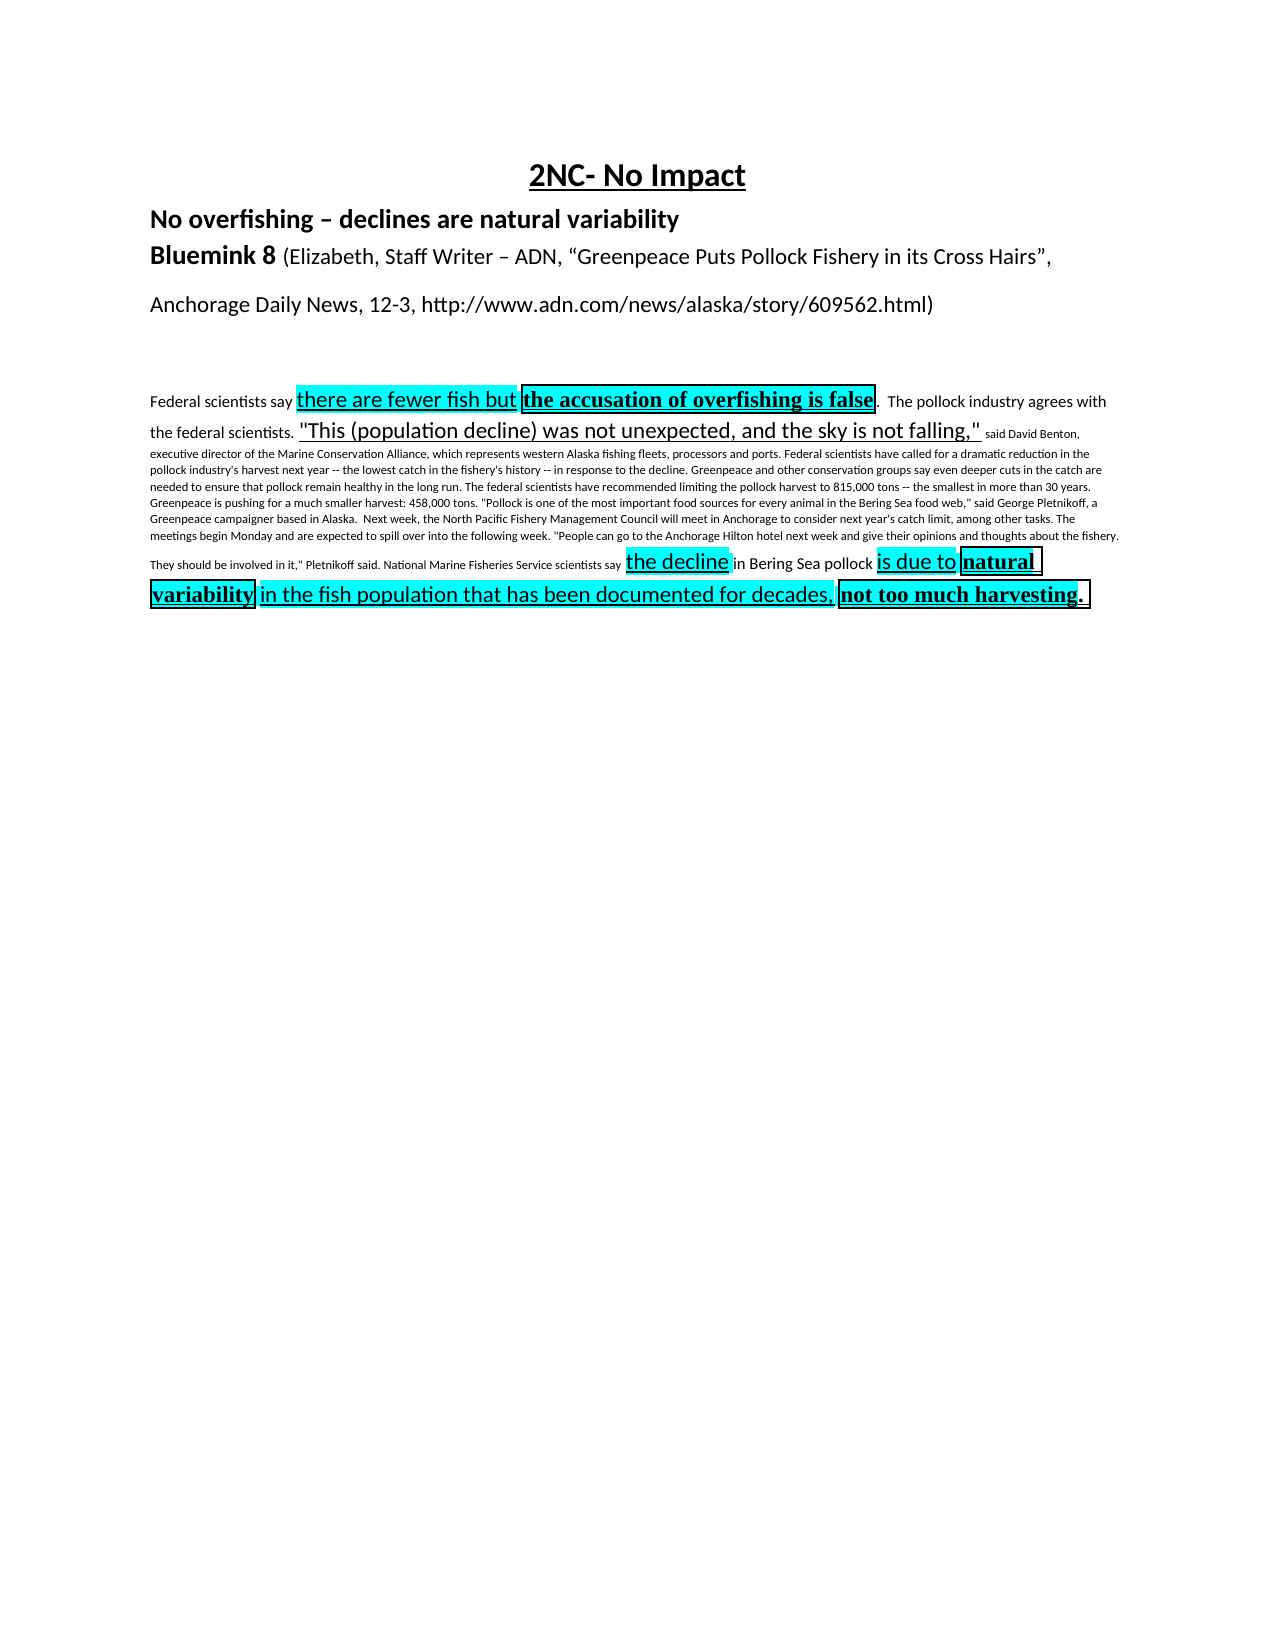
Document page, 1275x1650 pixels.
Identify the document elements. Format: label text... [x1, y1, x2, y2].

text Federal scientists say there are fewer fish but the accusation of overfishing is false. The pollock industry agrees with the federal scientists. "This (population decline) was not unexpected, and the sky is not falling," said David Benton, executive director of the Marine Conservation Alliance, which represents western Alaska fishing fleets, processors and ports. Federal scientists have called for a dramatic reduction in the pollock industry's harvest next year -- the lowest catch in the fishery's history -- in response to the decline. Greenpeace and other conservation groups say even deeper cuts in the catch are needed to ensure that pollock remain healthy in the long run. The federal scientists have recommended limiting the pollock harvest to 815,000 tons -- the smallest in more than 30 years. Greenpeace is pushing for a much smaller harvest: 458,000 tons. "Pollock is one of the most important food sources for every animal in the Bering Sea food web," said George Pletnikoff, a Greenpeace campaigner based in Alaska. Next week, the North Pacific Fishery Management Council will meet in Anchorage to consider next year's catch limit, among other tasks. The meetings begin Monday and are expected to spill over into the following week. "People can go to the Anchorage Hilton hotel next week and give their opinions and thoughts about the fishery. They should be involved in it," Pletnikoff said. National Marine Fisheries Service scientists say the decline in Bering Sea pollock is due to natural variability in the fish population that has been documented for decades, not too much harvesting. [150, 384, 1125, 609]
text Bluemink 8 (Elizabeth, Staff Writer – ADN, “Greenpeace Puts Pollock Fishery in its Cross Hairs”, [150, 238, 1125, 271]
text Anchorage Daily News, 12-3, http://www.adn.com/news/alaska/story/609562.html) [150, 290, 1125, 318]
subtitle No overfishing – declines are natural variability [150, 202, 1125, 235]
subtitle 2NC- No Impact [150, 154, 1125, 195]
